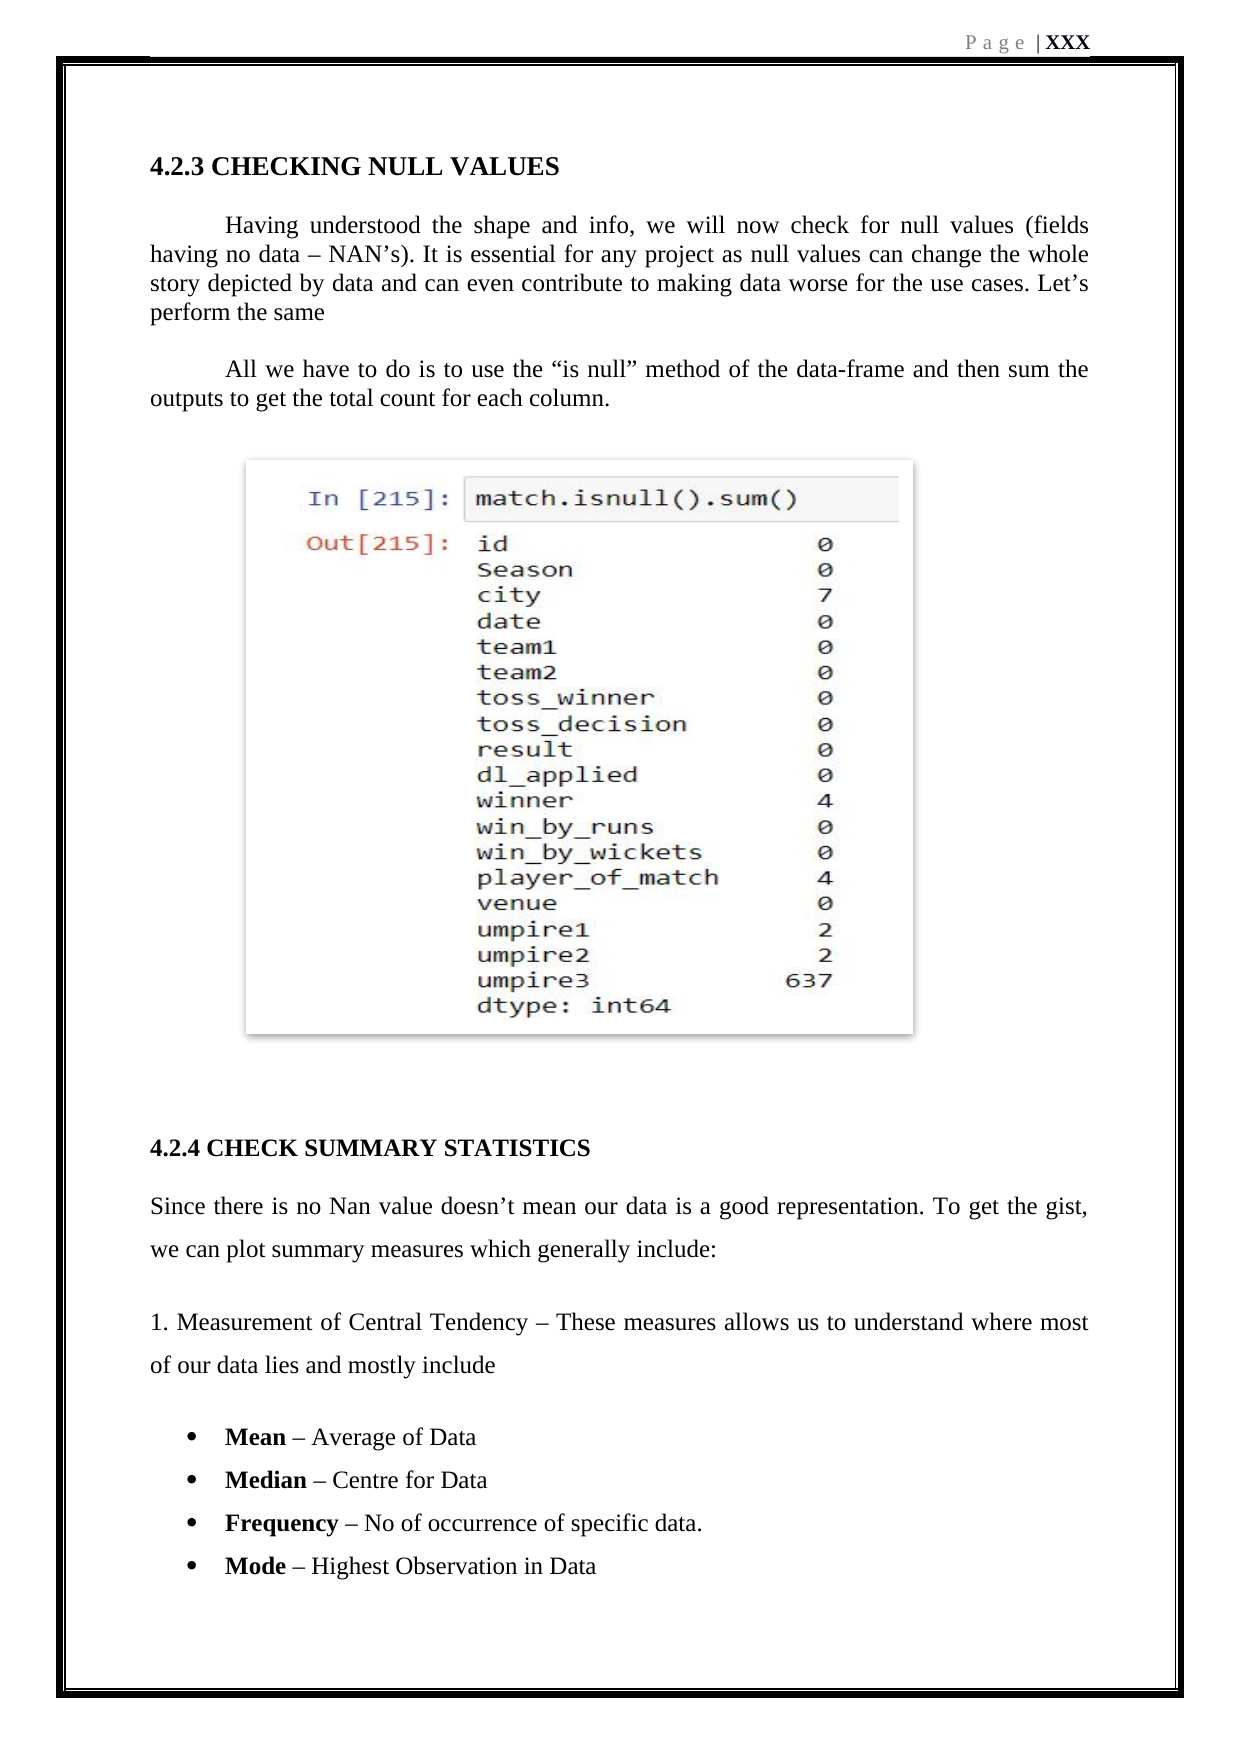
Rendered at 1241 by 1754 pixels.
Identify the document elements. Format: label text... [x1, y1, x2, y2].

picture [261, 475, 899, 1020]
text All we have to do is to use the “is null” method of the data-frame and then sum the outputs to get the total count for each column. [150, 354, 1090, 412]
text 1. Measurement of Central Tendency – These measures allows us to understand where most of our data lies and mostly include [150, 1307, 1090, 1378]
list Mean – Average of Data [187, 1422, 1090, 1451]
text 4.2.3 CHECKING NULL VALUES [150, 150, 1090, 181]
list Frequency – No of occurrence of specific data. [187, 1508, 1090, 1537]
text Since there is no Nan value doesn’t mean our data is a good representation. To get the gist, we can plot summary measures which generally include: [150, 1191, 1090, 1263]
text 4.2.4 CHECK SUMMARY STATISTICS [150, 1133, 1090, 1162]
list Mode – Highest Observation in Data [187, 1551, 1090, 1580]
list Median – Centre for Data [187, 1465, 1090, 1494]
text Having understood the shape and info, we will now check for null values (fields having no data – NAN’s). It is essential for any project as null values can change the whole story depicted by data and can even contribute to making data worse for the use cases. Let’s perform the same [150, 210, 1090, 325]
